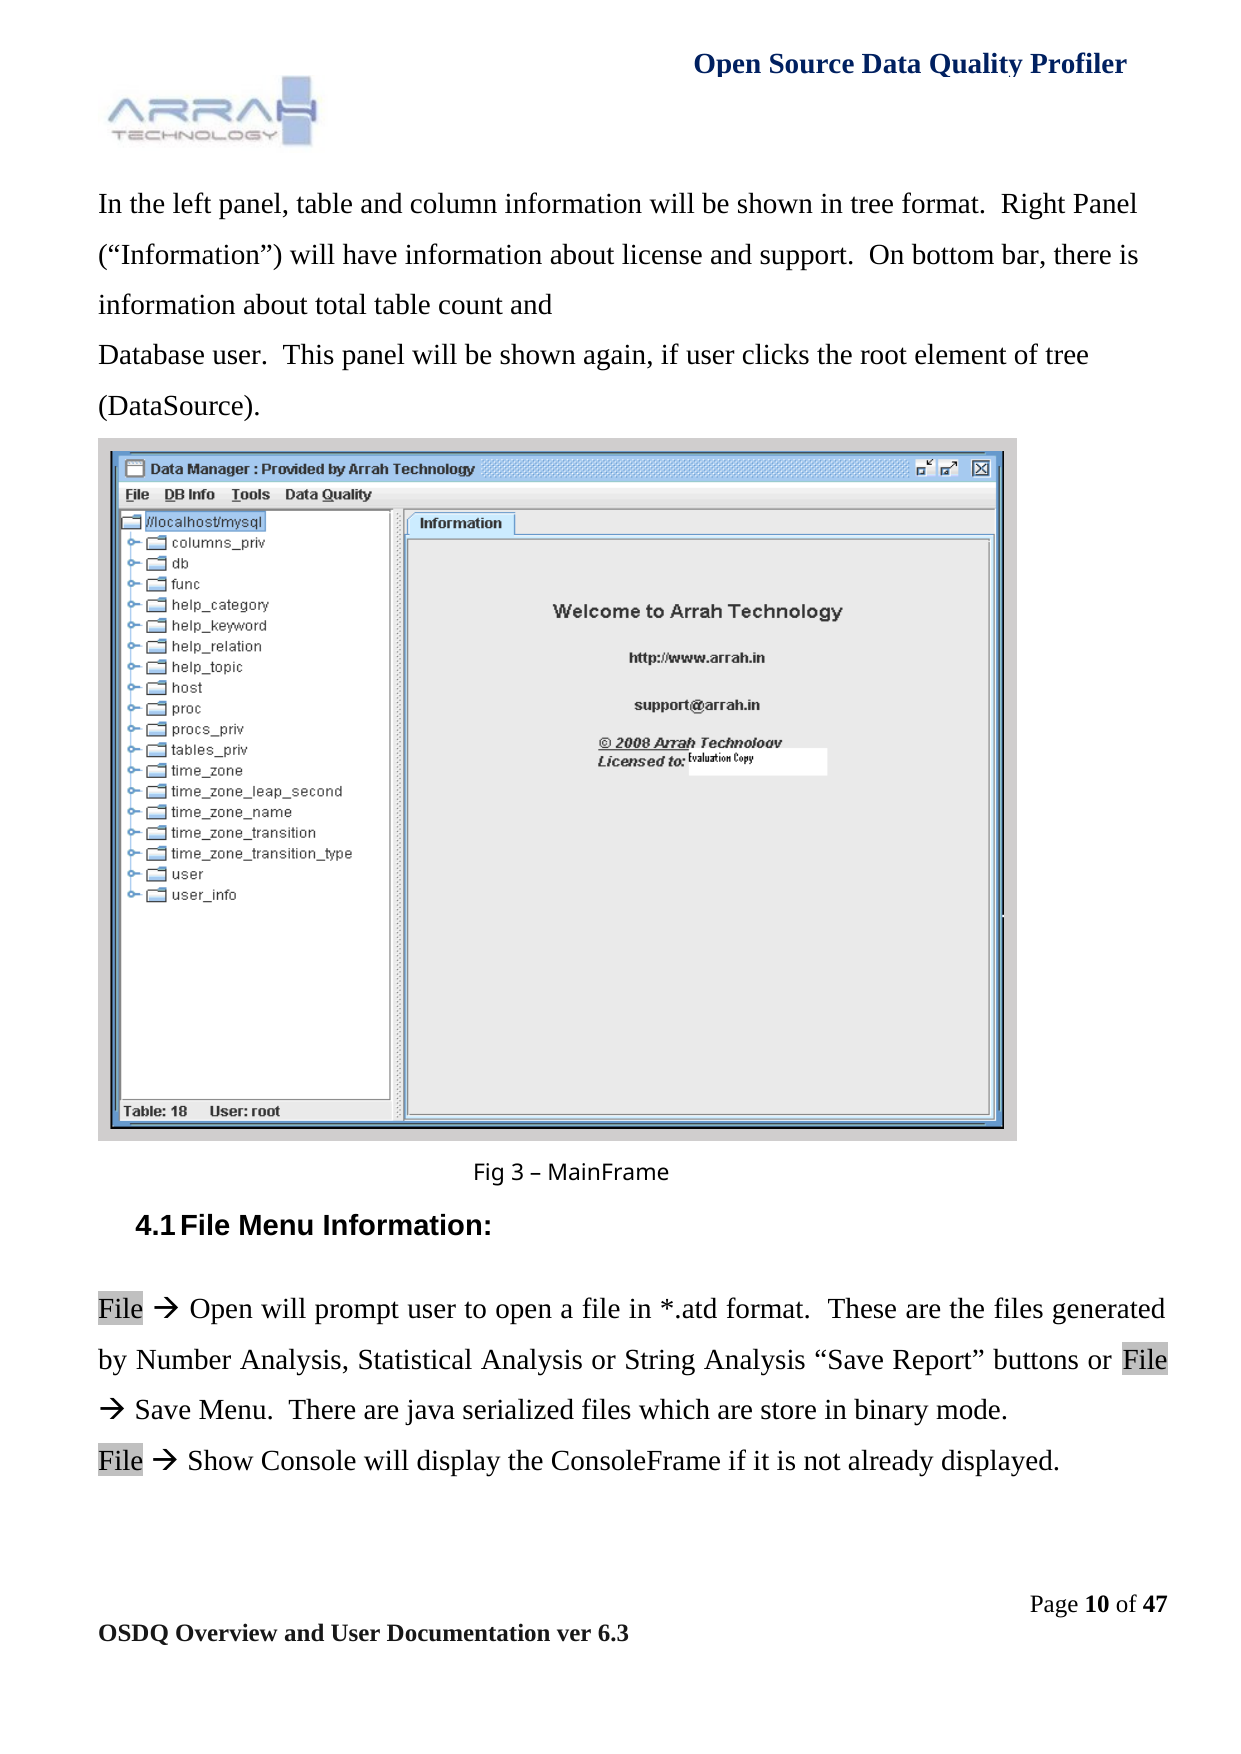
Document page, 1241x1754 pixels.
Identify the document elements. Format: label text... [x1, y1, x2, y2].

picture [110, 451, 1004, 1129]
text File Open will prompt user to open a file in *.atd format. These are the files generated by Number Analysis, Statistical Analysis or String Analysis “Save Report” buttons or File Save Menu. There are java serialized files which are store in binary mode. [98, 1291, 1168, 1426]
text In the left panel, table and column information will be shown in tree format. Right Panel (“Information”) will have information about license and support. On bottom bar, there is information about total table count and [98, 186, 1168, 321]
picture [97, 75, 356, 153]
text Fig 3 – MainFrame [98, 1156, 1168, 1187]
text Database user. This panel will be shown again, if user clicks the root element of tree (DataSource). [98, 337, 1168, 421]
text File Show Console will display the ConsoleFrame if it is not already displayed. [143, 1443, 1168, 1476]
subtitle File Menu Information: [135, 1208, 1168, 1241]
